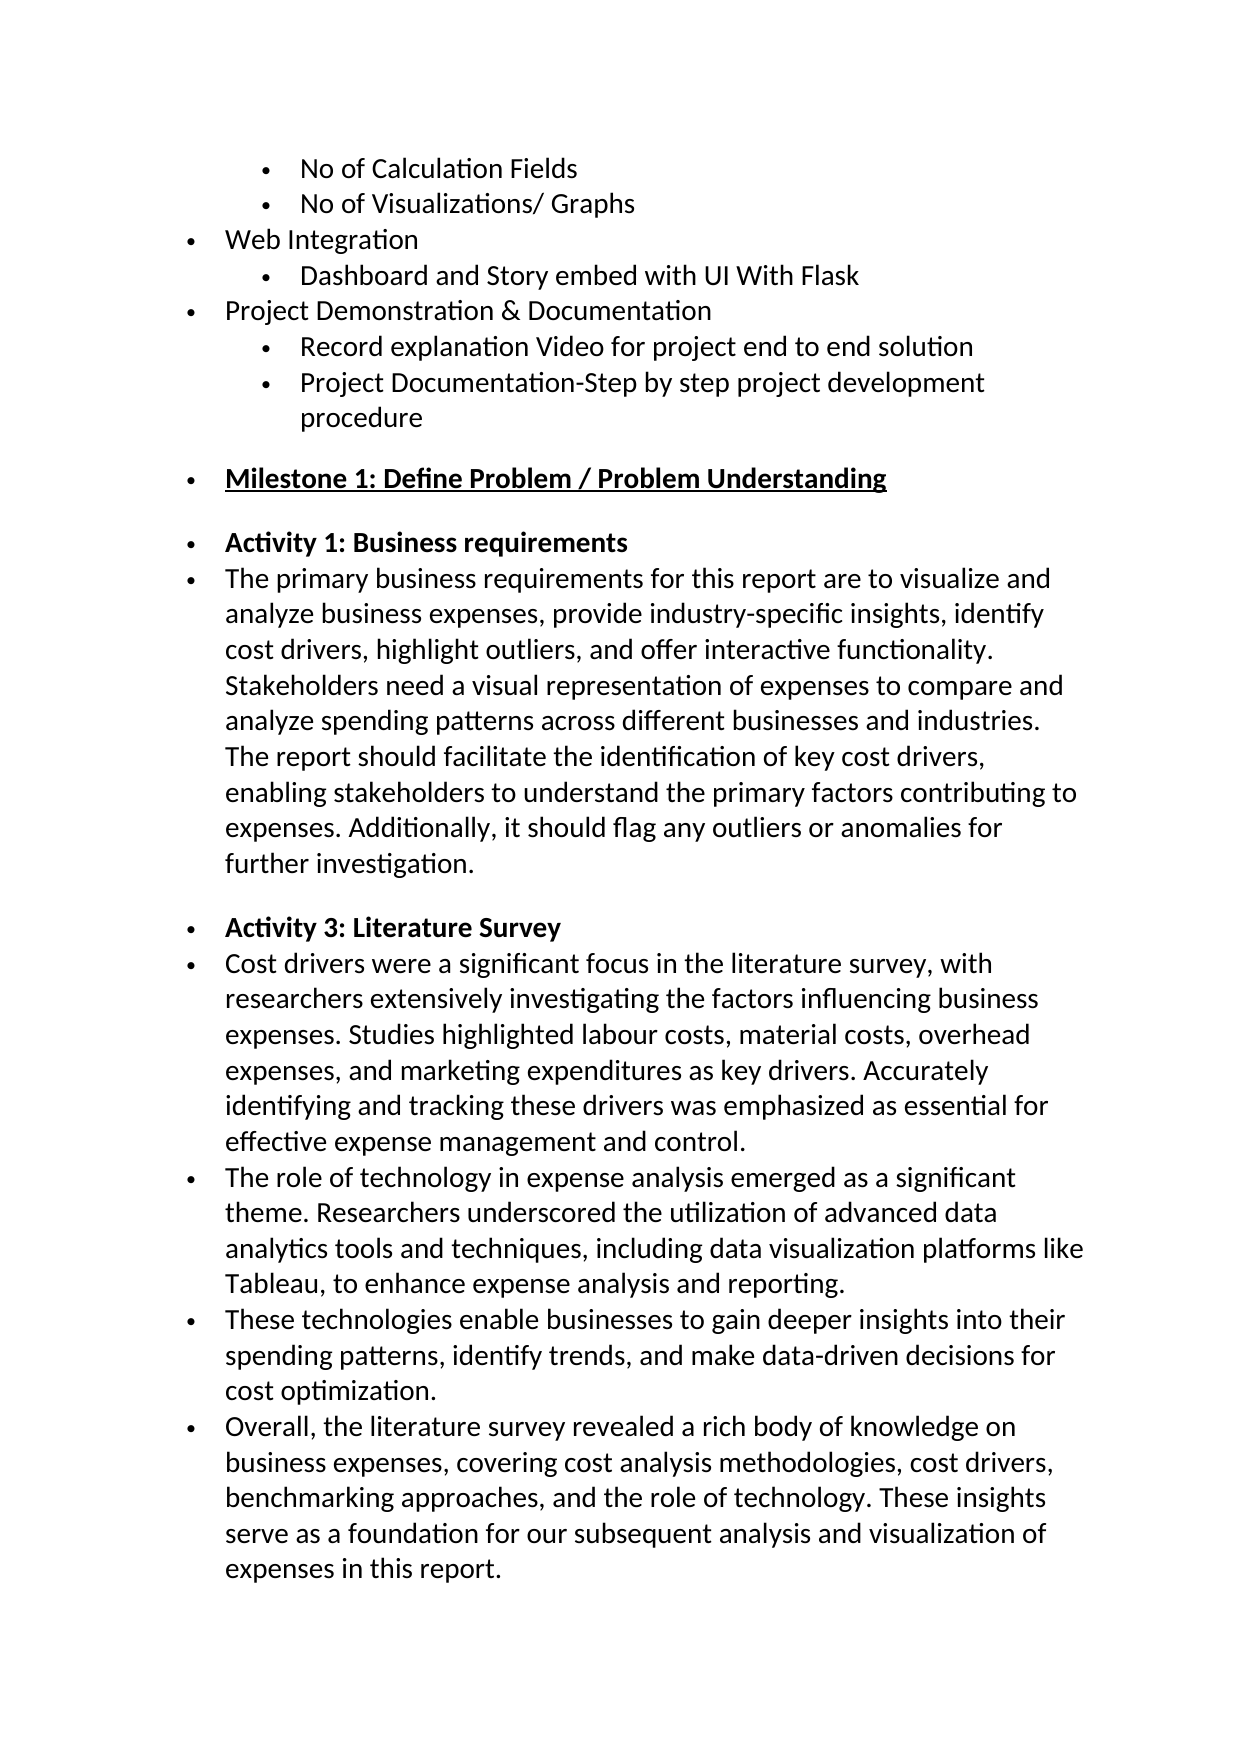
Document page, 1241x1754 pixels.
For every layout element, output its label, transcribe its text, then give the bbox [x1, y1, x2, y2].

list Project Demonstration & Documentation [187, 292, 1090, 328]
list Activity 3: Literature Survey [187, 909, 1090, 945]
list Record explanation Video for project end to end solution [262, 328, 1090, 364]
list Web Integration [187, 221, 1090, 257]
list Activity 1: Business requirements [187, 524, 1090, 560]
list Overall, the literature survey revealed a rich body of knowledge on business expenses, covering cost analysis methodologies, cost drivers, benchmarking approaches, and the role of technology. These insights serve as a foundation for our subsequent analysis and visualization of expenses in this report. [187, 1408, 1090, 1586]
list The primary business requirements for this report are to visualize and analyze business expenses, provide industry-specific insights, identify cost drivers, highlight outliers, and offer interactive functionality. Stakeholders need a visual representation of expenses to compare and analyze spending patterns across different businesses and industries. The report should facilitate the identification of key cost drivers, enabling stakeholders to understand the primary factors contributing to expenses. Additionally, it should flag any outliers or anomalies for further investigation. [187, 560, 1090, 881]
list These technologies enable businesses to gain deeper insights into their spending patterns, identify trends, and make data-driven decisions for cost optimization. [187, 1301, 1090, 1408]
list Milestone 1: Define Problem / Problem Understanding [187, 460, 1090, 496]
list The role of technology in expense analysis emerged as a significant theme. Researchers underscored the utilization of advanced data analytics tools and techniques, including data visualization platforms like Tableau, to enhance expense analysis and reporting. [187, 1159, 1090, 1301]
list Project Documentation-Step by step project development procedure [262, 364, 1090, 435]
list Dashboard and Story embed with UI With Flask [262, 257, 1090, 292]
list No of Visualizations/ Graphs [262, 186, 1090, 221]
list No of Calculation Fields [262, 150, 1090, 186]
list Cost drivers were a significant focus in the literature survey, with researchers extensively investigating the factors influencing business expenses. Studies highlighted labour costs, material costs, overhead expenses, and marketing expenditures as key drivers. Accurately identifying and tracking these drivers was emphasized as essential for effective expense management and control. [187, 945, 1090, 1159]
